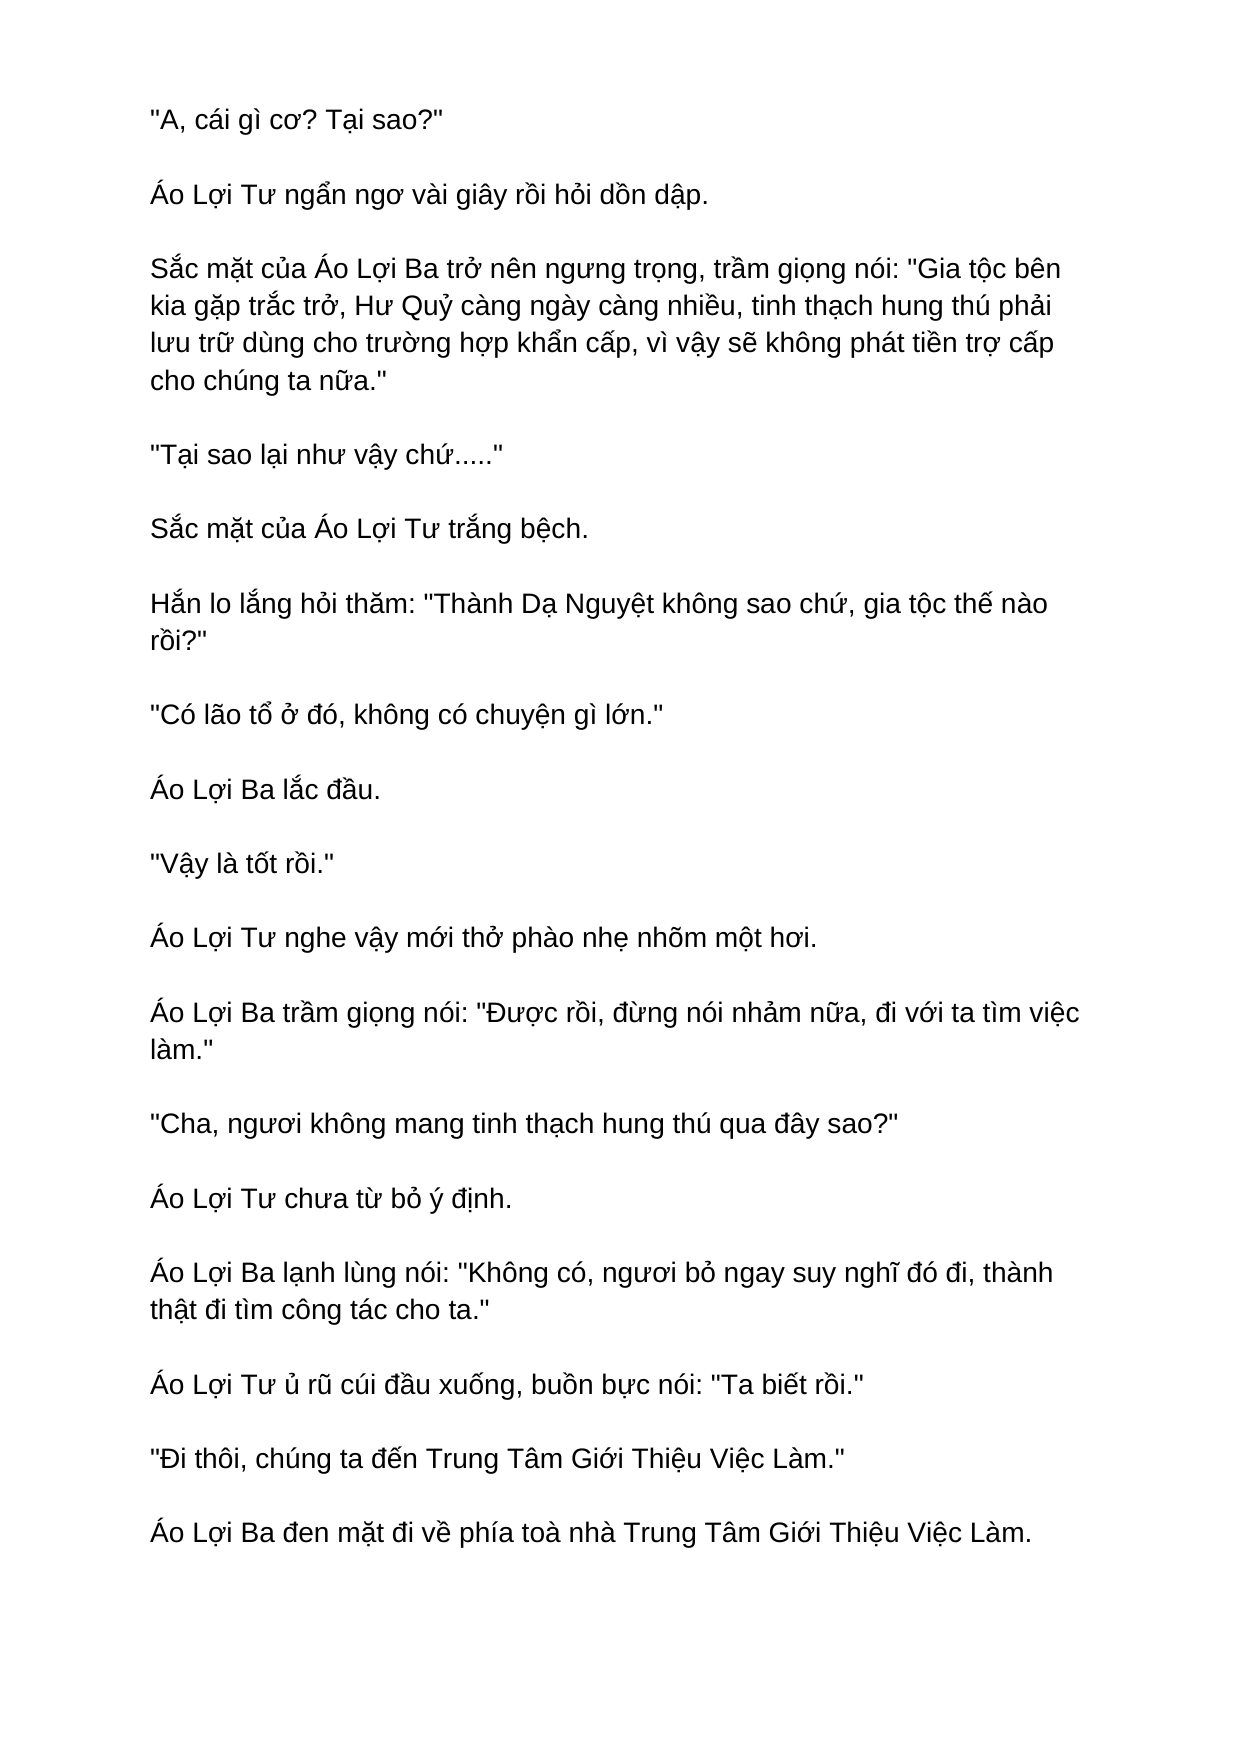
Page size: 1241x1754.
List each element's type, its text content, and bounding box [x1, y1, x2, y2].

text Hắn lo lắng hỏi thăm: "Thành Dạ Nguyệt không sao chứ, gia tộc thế nào rồi?" [150, 587, 1090, 656]
text Áo Lợi Tư nghe vậy mới thở phào nhẹ nhõm một hơi. [150, 921, 1090, 954]
text Sắc mặt của Áo Lợi Tư trắng bệch. [150, 512, 1090, 545]
text Áo Lợi Ba trầm giọng nói: "Được rồi, đừng nói nhảm nữa, đi với ta tìm việc làm." [150, 996, 1090, 1065]
text Áo Lợi Tư ủ rũ cúi đầu xuống, buồn bực nói: "Ta biết rồi." [150, 1368, 1090, 1400]
text "A, cái gì cơ? Tại sao?" [150, 103, 1090, 136]
text Áo Lợi Tư ngẩn ngơ vài giây rồi hỏi dồn dập. [150, 178, 1090, 210]
text "Đi thôi, chúng ta đến Trung Tâm Giới Thiệu Việc Làm." [150, 1442, 1090, 1474]
text "Có lão tổ ở đó, không có chuyện gì lớn." [150, 698, 1090, 731]
text Áo Lợi Ba lắc đầu. [150, 773, 1090, 805]
text Áo Lợi Ba lạnh lùng nói: "Không có, ngươi bỏ ngay suy nghĩ đó đi, thành thật đi tìm công tác cho ta." [150, 1256, 1090, 1326]
text "Tại sao lại như vậy chứ....." [150, 438, 1090, 470]
text "Cha, ngươi không mang tinh thạch hung thú qua đây sao?" [150, 1107, 1090, 1140]
text Áo Lợi Tư chưa từ bỏ ý định. [150, 1182, 1090, 1214]
text "Vậy là tốt rồi." [150, 847, 1090, 879]
text Sắc mặt của Áo Lợi Ba trở nên ngưng trọng, trầm giọng nói: "Gia tộc bên kia gặp trắc trở, Hư Quỷ càng ngày càng nhiều, tinh thạch hung thú phải lưu trữ dùng cho trường hợp khẩn cấp, vì vậy sẽ không phát tiền trợ cấp cho chúng ta nữa." [150, 252, 1090, 396]
text Áo Lợi Ba đen mặt đi về phía toà nhà Trung Tâm Giới Thiệu Việc Làm. [150, 1516, 1090, 1549]
